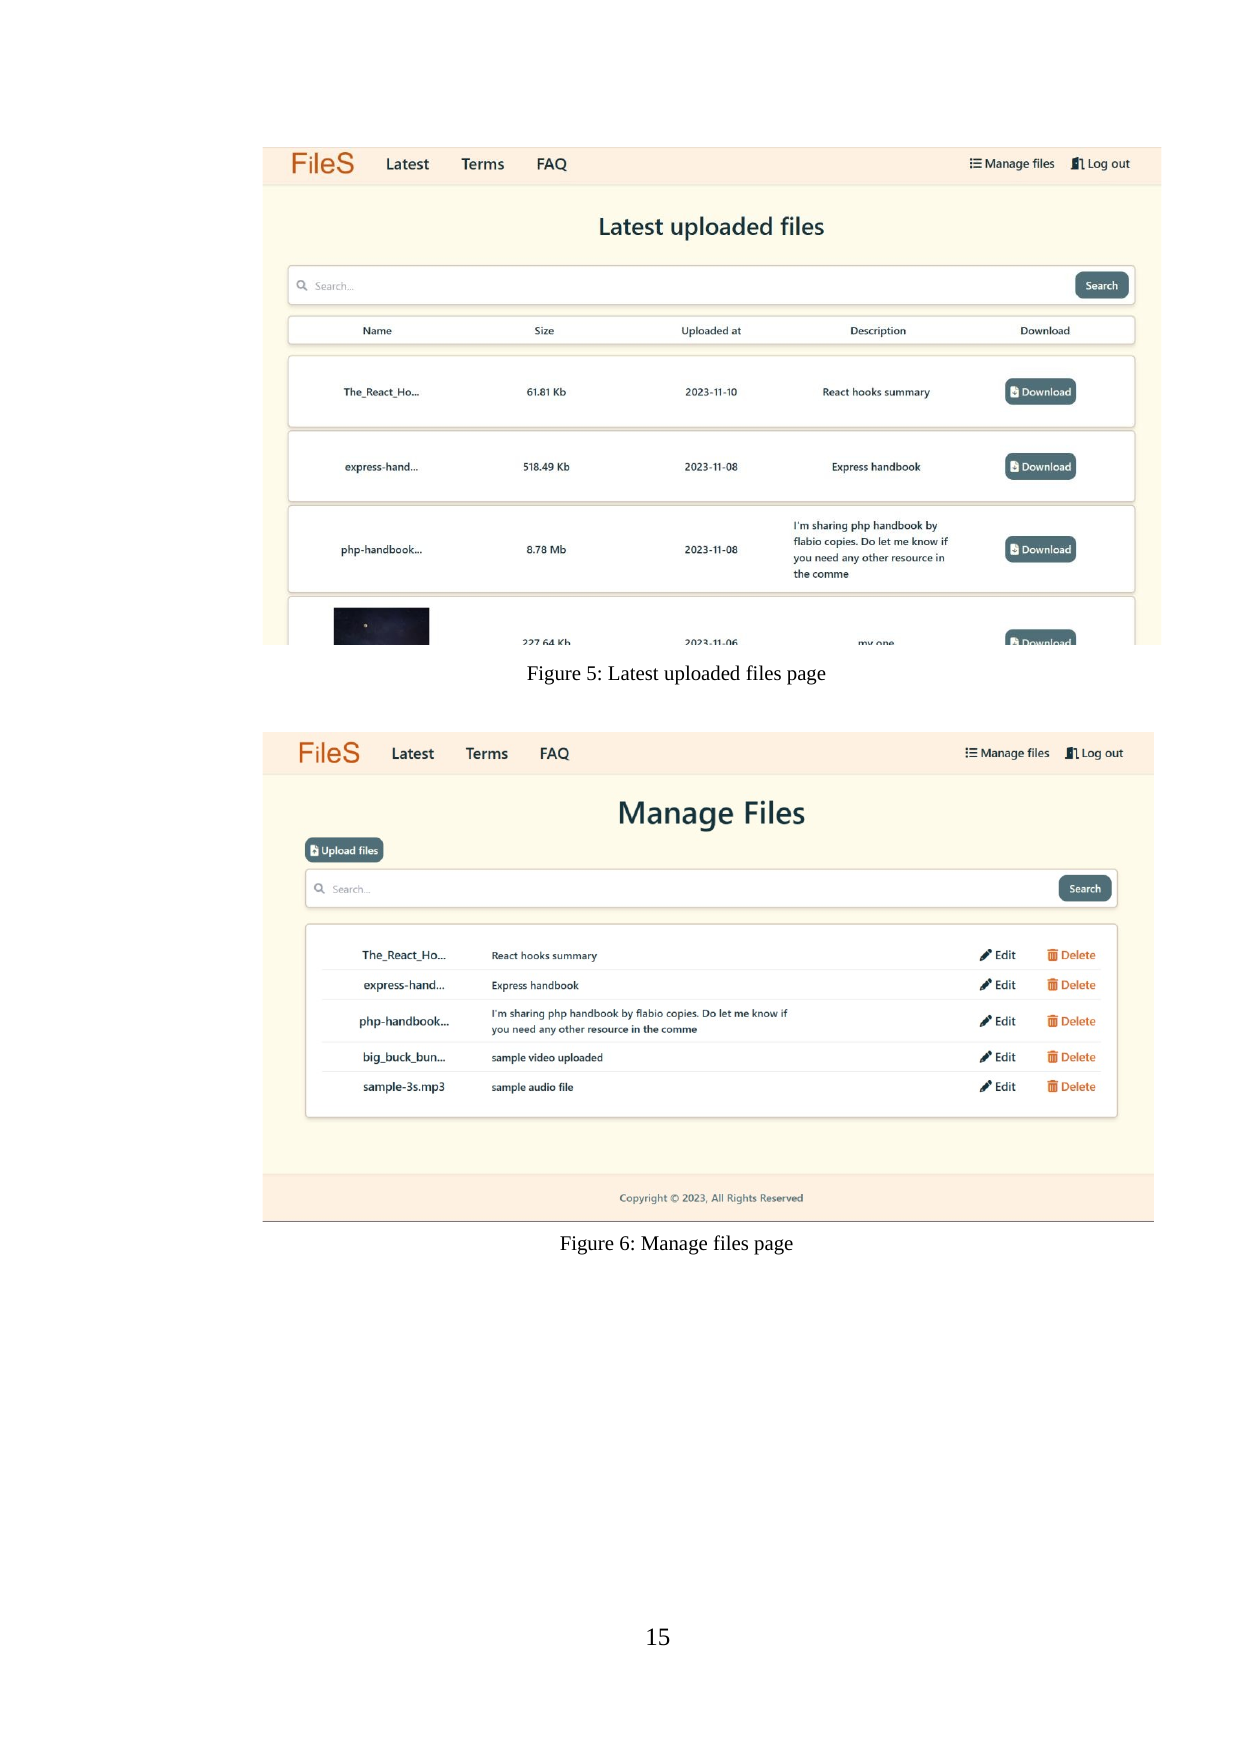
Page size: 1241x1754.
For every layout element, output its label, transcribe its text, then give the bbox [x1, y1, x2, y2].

picture [262, 732, 1154, 1222]
text Figure 5: Latest uploaded files page [241, 661, 1112, 685]
picture [262, 147, 1162, 645]
